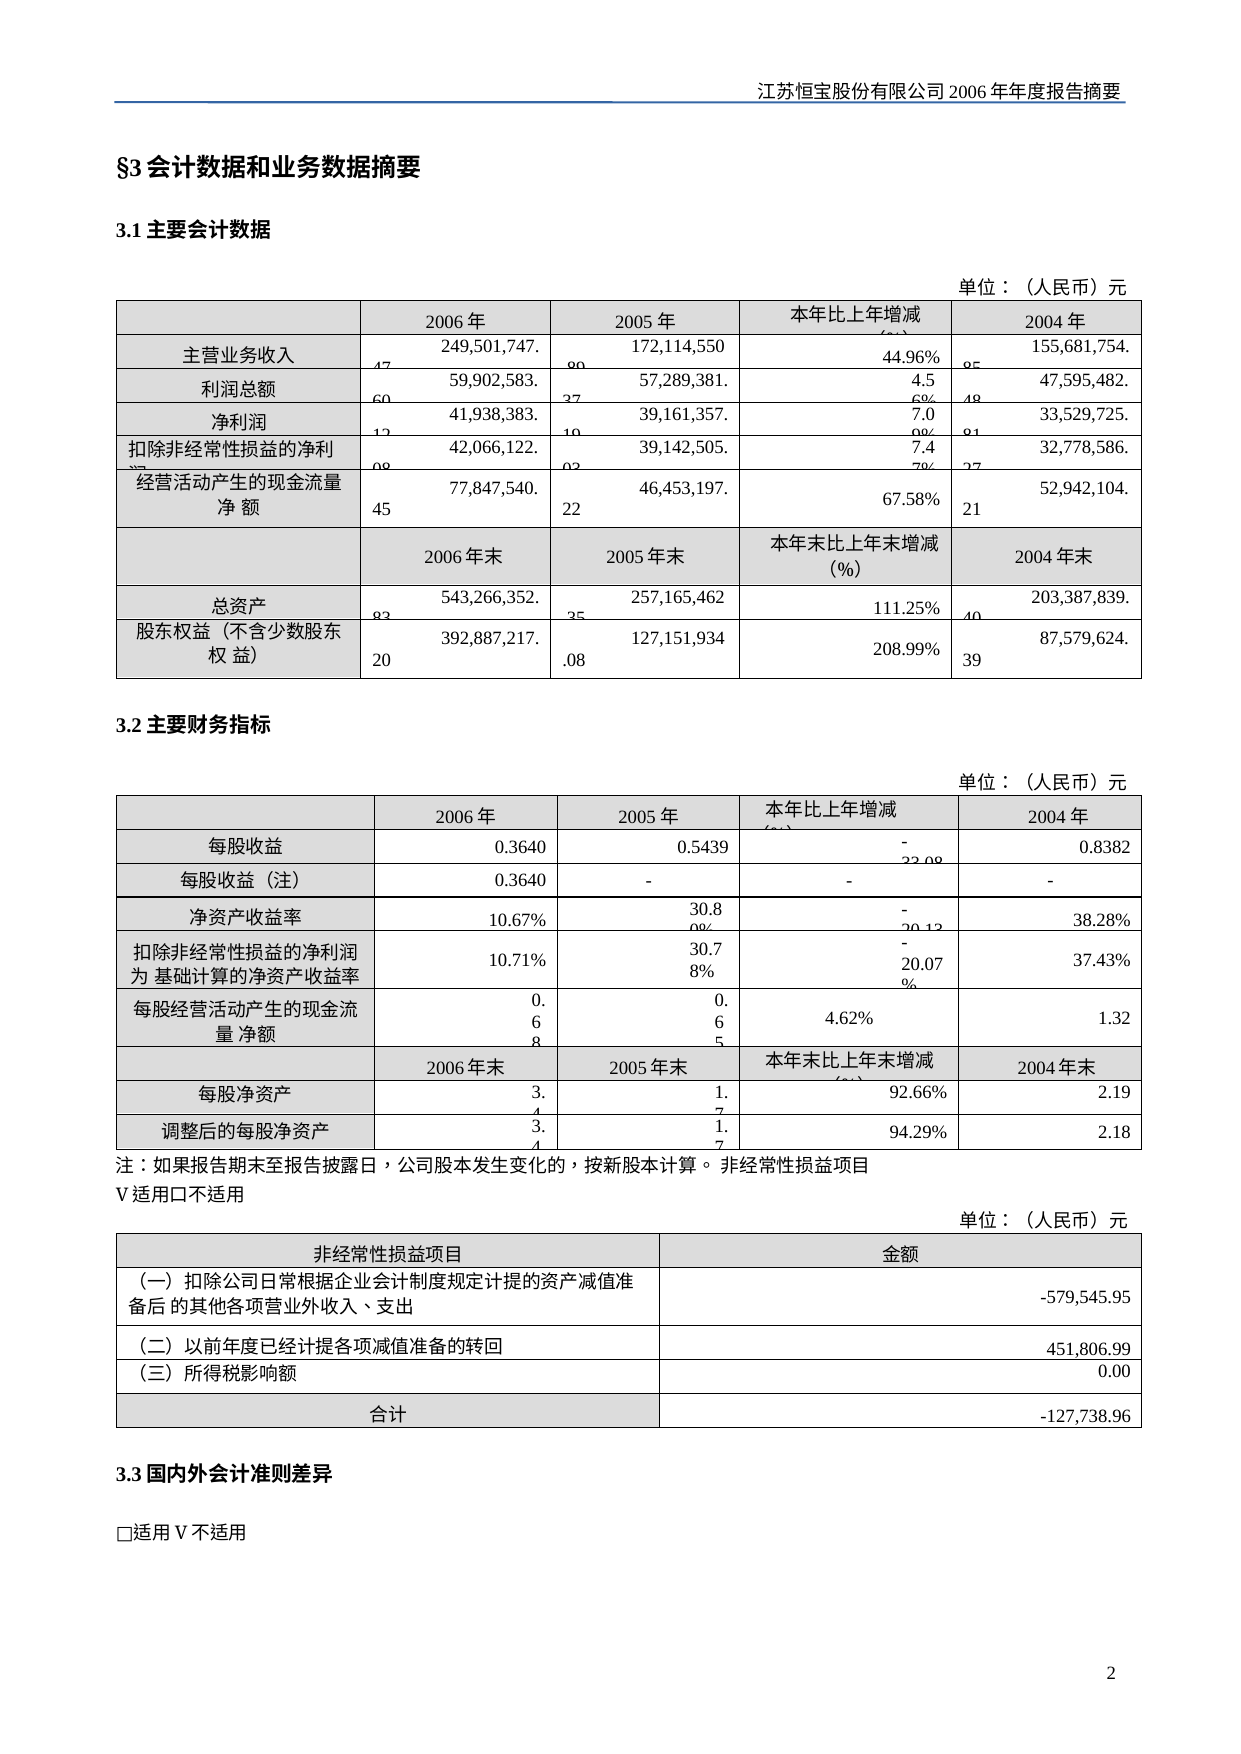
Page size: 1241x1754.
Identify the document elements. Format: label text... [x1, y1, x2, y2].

table_cell 155,681,754.85 [952, 335, 1141, 368]
table_cell 股东权益（不含少数股东权 益） [117, 620, 360, 677]
table_cell 0.65 [558, 989, 739, 1046]
table_cell 净资产收益率 [117, 898, 374, 930]
table_cell 257,165,462.35 [551, 586, 739, 618]
table_cell 扣除非经常性损益的净利润 [117, 436, 360, 469]
table_cell - [959, 864, 1141, 896]
table_header 2006 年 [375, 796, 557, 829]
text □适用V不适用 [116, 1519, 1143, 1544]
table_cell 38.28% [959, 898, 1141, 930]
table_header 非经常性损益项目 [117, 1234, 659, 1267]
table_cell （三）所得税影响额 [117, 1360, 659, 1392]
table_cell 1.32 [959, 989, 1141, 1046]
table_cell 2005年末 [558, 1047, 739, 1080]
table_cell [117, 1047, 374, 1080]
table_cell 59,902,583.60 [361, 369, 550, 402]
table_cell 利润总额 [117, 369, 360, 402]
table_cell 57,289,381.37 [551, 369, 739, 402]
text 3.2主要财务指标 [116, 710, 1143, 738]
table_cell 净利润 [117, 403, 360, 435]
table_cell 0.68 [375, 989, 557, 1046]
table_cell 0.3640 [375, 830, 557, 863]
text 注：如果报告期末至报告披露日，公司股本发生变化的，按新股本计算。 非经常性损益项目 [116, 1149, 1143, 1178]
table_cell 52,942,104.21 [952, 470, 1141, 527]
table_header 2004 年 [959, 796, 1141, 829]
table_cell 2006年末 [375, 1047, 557, 1080]
text 3.3国内外会计准则差异 [116, 1459, 1143, 1488]
table_cell 33,529,725.81 [952, 403, 1141, 435]
table_cell 30.80% [558, 898, 739, 930]
table_cell 41,938,383.12 [361, 403, 550, 435]
table_cell 208.99% [740, 620, 951, 677]
table_cell 7.09% [740, 403, 951, 435]
table_cell -579,545.95 [660, 1268, 1141, 1325]
table_cell 87,579,624.39 [952, 620, 1141, 677]
table_header 2006 年 [361, 301, 550, 334]
table_cell 2005年末 [551, 528, 739, 584]
table_header [117, 301, 360, 334]
table_cell （二）以前年度已经计提各项减值准备的转回 [117, 1326, 659, 1359]
table_cell 2006年末 [361, 528, 550, 584]
table_cell 调整后的每股净资产 [117, 1115, 374, 1148]
table_cell 39,161,357.19 [551, 403, 739, 435]
table_cell 67.58% [740, 470, 951, 527]
table_cell 77,847,540.45 [361, 470, 550, 527]
table_cell 127,151,934.08 [551, 620, 739, 677]
text 单位：（人民币）元 [959, 1207, 1143, 1233]
table_cell 本年末比上年末增减 （%） [740, 528, 951, 584]
table_cell 94.29% [740, 1115, 958, 1148]
table_cell 主营业务收入 [117, 335, 360, 368]
table_cell - [558, 864, 739, 896]
table_header 2004 年 [952, 301, 1141, 334]
table_cell 30.78% [558, 931, 739, 988]
text 单位：（人民币）元 [958, 274, 1143, 300]
table_cell 249,501,747.47 [361, 335, 550, 368]
table_cell 经营活动产生的现金流量净 额 [117, 470, 360, 527]
table_cell -20.13% [740, 898, 958, 930]
table_cell 3.41 [375, 1081, 557, 1113]
table_cell 451,806.99 [660, 1326, 1141, 1359]
table_cell [117, 528, 360, 584]
table_cell 2004年末 [959, 1047, 1141, 1080]
table_cell 111.25% [740, 586, 951, 618]
table_cell 543,266,352.83 [361, 586, 550, 618]
table_cell 32,778,586.27 [952, 436, 1141, 469]
table_header 金额 [660, 1234, 1141, 1267]
table_cell -33.08% [740, 830, 958, 863]
table_cell -127,738.96 [660, 1394, 1141, 1427]
table_cell 2.19 [959, 1081, 1141, 1113]
table_cell 37.43% [959, 931, 1141, 988]
table_cell - [740, 864, 958, 896]
table_cell 44.96% [740, 335, 951, 368]
table_header 本年比上年增减（%） [740, 301, 951, 334]
table_cell 392,887,217.20 [361, 620, 550, 677]
table_header 本年比上年增减（%） [740, 796, 958, 829]
table_header 2005 年 [551, 301, 739, 334]
table_cell 2.18 [959, 1115, 1141, 1148]
table_cell 203,387,839.40 [952, 586, 1141, 618]
table_cell 47,595,482.48 [952, 369, 1141, 402]
table_cell 42,066,122.08 [361, 436, 550, 469]
table_cell 总资产 [117, 586, 360, 618]
text 3.1主要会计数据 [116, 215, 1143, 243]
text 单位：（人民币）元 [958, 769, 1143, 795]
table_cell 3.40 [375, 1115, 557, 1148]
table_cell 7.47% [740, 436, 951, 469]
table_cell （一）扣除公司日常根据企业会计制度规定计提的资产减值准备后 的其他各项营业外收入、支出 [117, 1268, 659, 1325]
text V适用口不适用 [116, 1178, 1143, 1207]
table_cell 每股净资产 [117, 1081, 374, 1113]
table_cell 10.71% [375, 931, 557, 988]
table_cell 2004年末 [952, 528, 1141, 584]
table_cell 0.00 [660, 1360, 1141, 1392]
text §3会计数据和业务数据摘要 [116, 149, 1143, 184]
table_header 2005 年 [558, 796, 739, 829]
table_cell 4.62% [740, 989, 958, 1046]
table_cell 每股收益（注） [117, 864, 374, 896]
table_cell 合计 [117, 1394, 659, 1427]
table_cell -20.07% [740, 931, 958, 988]
table_cell 172,114,550.89 [551, 335, 739, 368]
table_cell 每股经营活动产生的现金流量 净额 [117, 989, 374, 1046]
table_cell 0.8382 [959, 830, 1141, 863]
table_cell 92.66% [740, 1081, 958, 1113]
table_cell 0.5439 [558, 830, 739, 863]
table_cell 46,453,197.22 [551, 470, 739, 527]
table_cell 1.77 [558, 1081, 739, 1113]
table_header [117, 796, 374, 829]
table_cell 扣除非经常性损益的净利润为 基础计算的净资产收益率 [117, 931, 374, 988]
table_cell 10.67% [375, 898, 557, 930]
table_cell 每股收益 [117, 830, 374, 863]
table_cell 0.3640 [375, 864, 557, 896]
table_cell 1.75 [558, 1115, 739, 1148]
table_cell 4.56% [740, 369, 951, 402]
table_cell 39,142,505.03 [551, 436, 739, 469]
table_cell 本年末比上年末增减（%） [740, 1047, 958, 1080]
